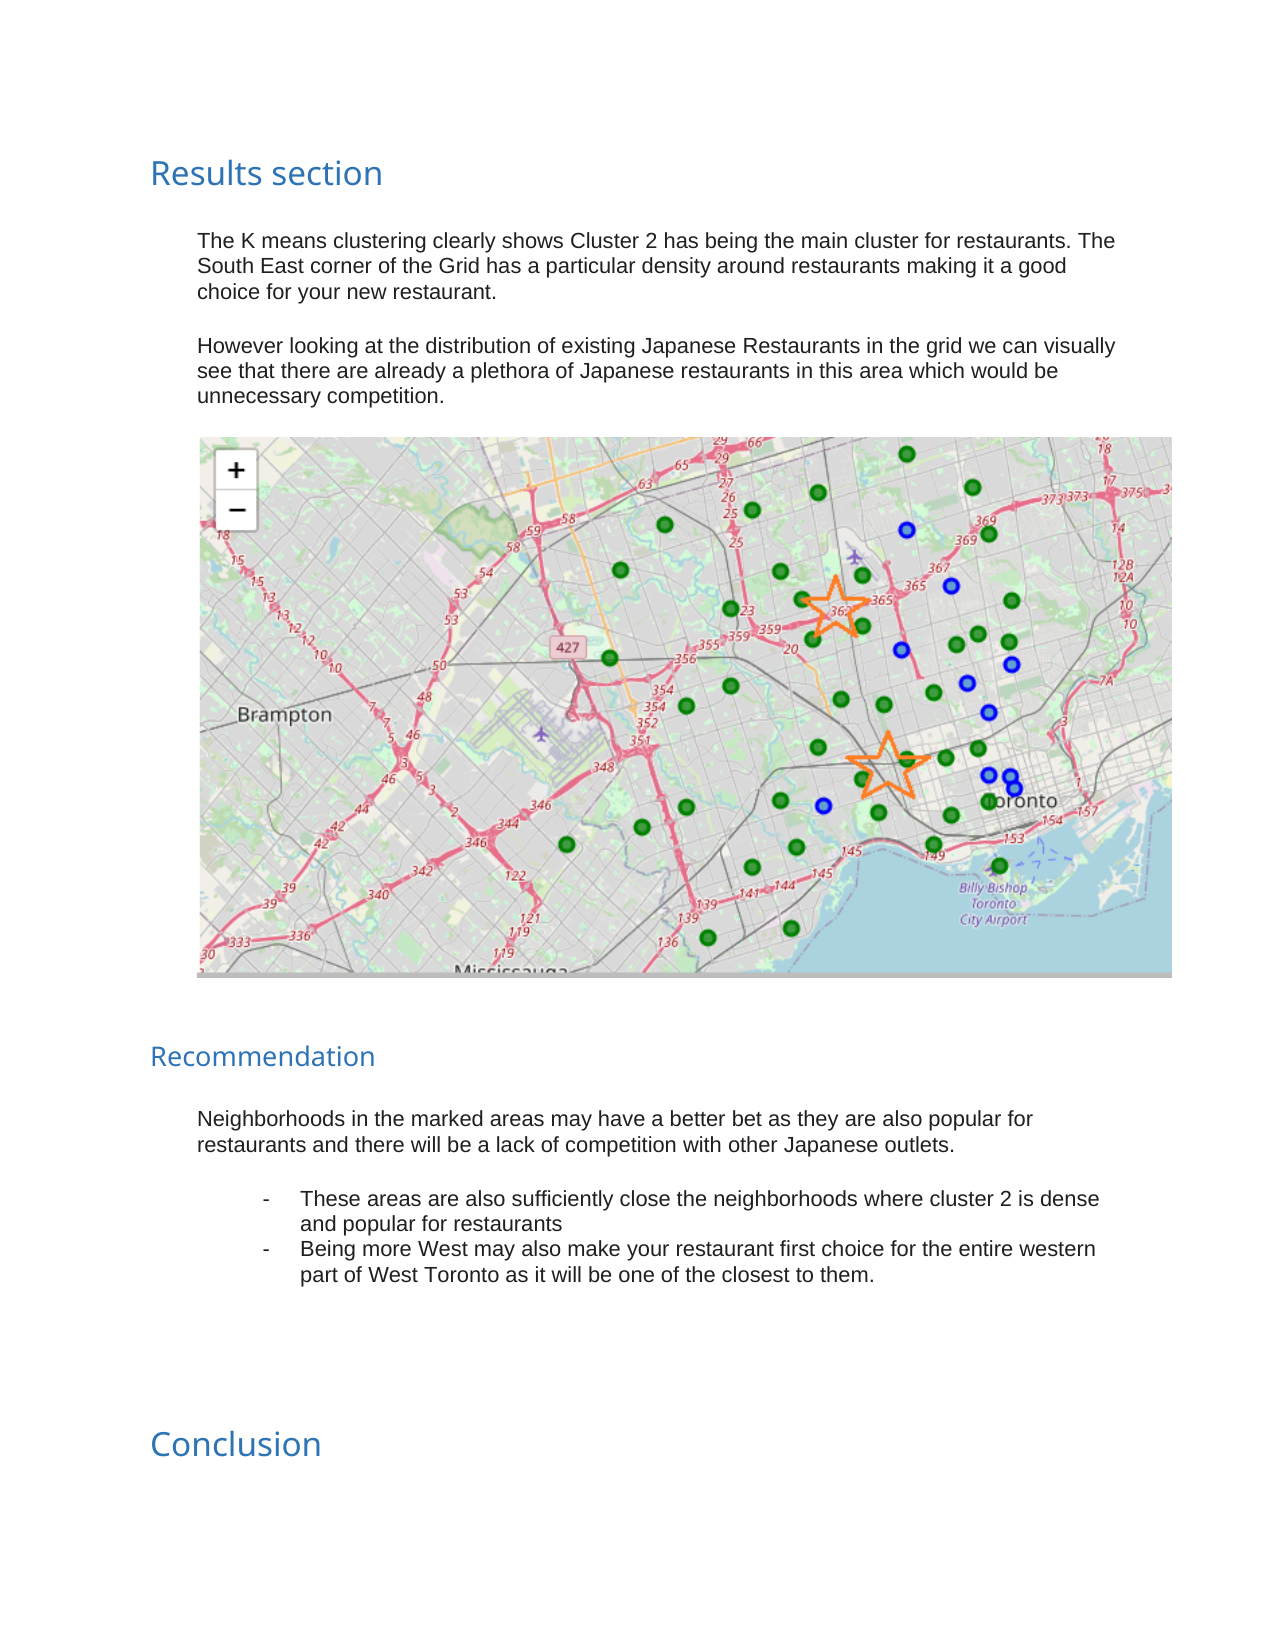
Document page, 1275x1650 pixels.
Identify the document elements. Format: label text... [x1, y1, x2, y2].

text Neighborhoods in the marked areas may have a better bet as they are also popular for restaurants and there will be a lack of competition with other Japanese outlets. [197, 1106, 1125, 1157]
subtitle Recommendation [150, 1037, 1125, 1074]
list Being more West may also make your restaurant first choice for the entire western part of West Toronto as it will be one of the closest to them. [262, 1236, 1125, 1287]
text The K means clustering clearly shows Cluster 2 has being the main cluster for restaurants. The South East corner of the Grid has a particular density around restaurants making it a good choice for your new restaurant. [197, 228, 1125, 304]
picture [196, 437, 1172, 978]
subtitle Conclusion [150, 1420, 1125, 1466]
text However looking at the distribution of existing Japanese Restaurants in the grid we can visually see that there are already a plethora of Japanese restaurants in this area which would be unnecessary competition. [197, 333, 1125, 408]
subtitle Results section [150, 150, 1125, 195]
list These areas are also sufficiently close the neighborhoods where cluster 2 is dense and popular for restaurants [262, 1186, 1125, 1236]
